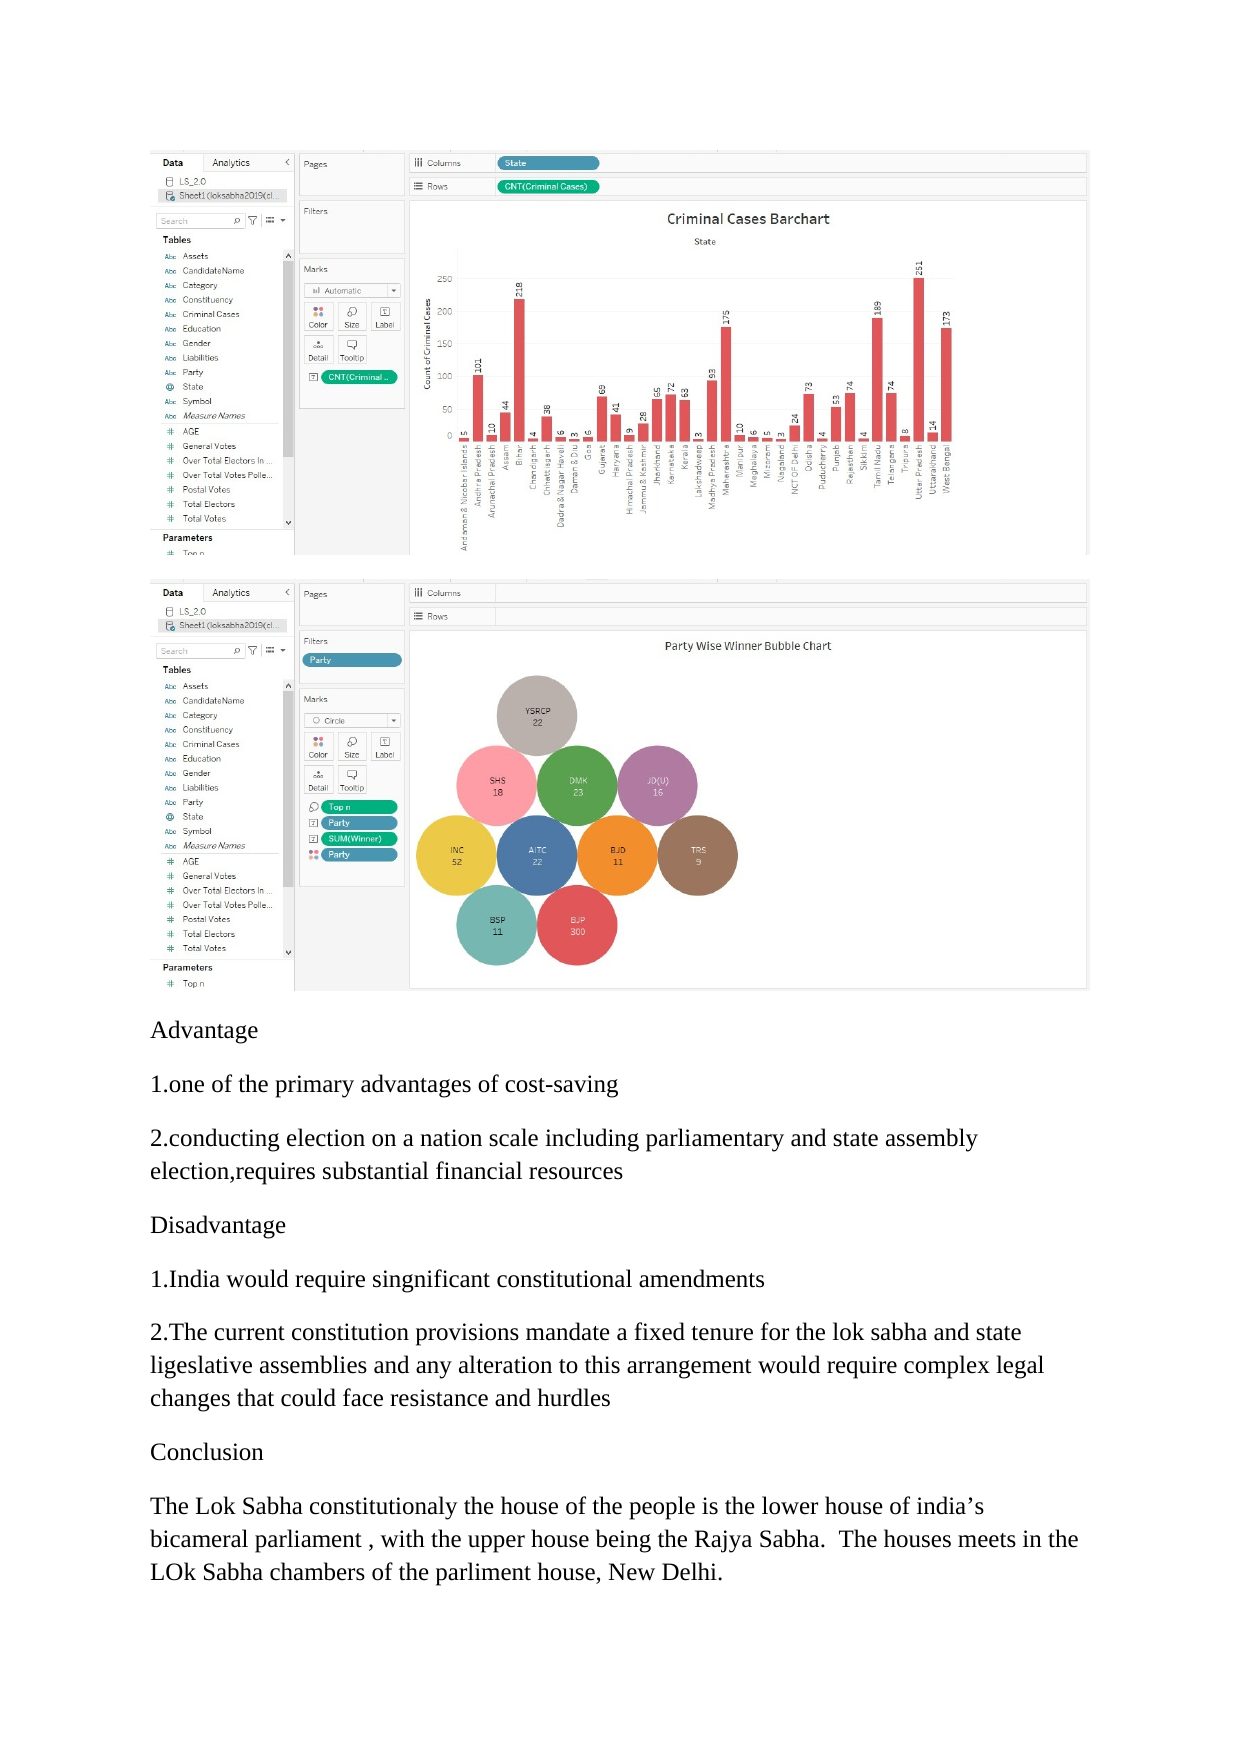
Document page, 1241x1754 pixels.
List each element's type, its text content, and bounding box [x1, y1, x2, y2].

text Conclusion [150, 1437, 1090, 1466]
text Disadvantage [150, 1210, 1090, 1238]
text The Lok Sabha constitutionaly the house of the people is the lower house of india’s bicameral parliament , with the upper house being the Rajya Sabha. The houses meets in the LOk Sabha chambers of the parliment house, New Delhi. [150, 1491, 1090, 1586]
text 2.conducting election on a nation scale including parliamentary and state assembly election,requires substantial financial resources [150, 1123, 1090, 1185]
text Advantage [150, 1015, 1090, 1044]
picture [150, 150, 1091, 555]
text 1.India would require singnificant constitutional amendments [150, 1264, 1090, 1292]
picture [150, 579, 1091, 991]
text 1.one of the primary advantages of cost-saving [150, 1069, 1090, 1098]
text 2.The current constitution provisions mandate a fixed tenure for the lok sabha and state ligeslative assemblies and any alteration to this arrangement would require complex legal changes that could face resistance and hurdles [150, 1317, 1090, 1412]
